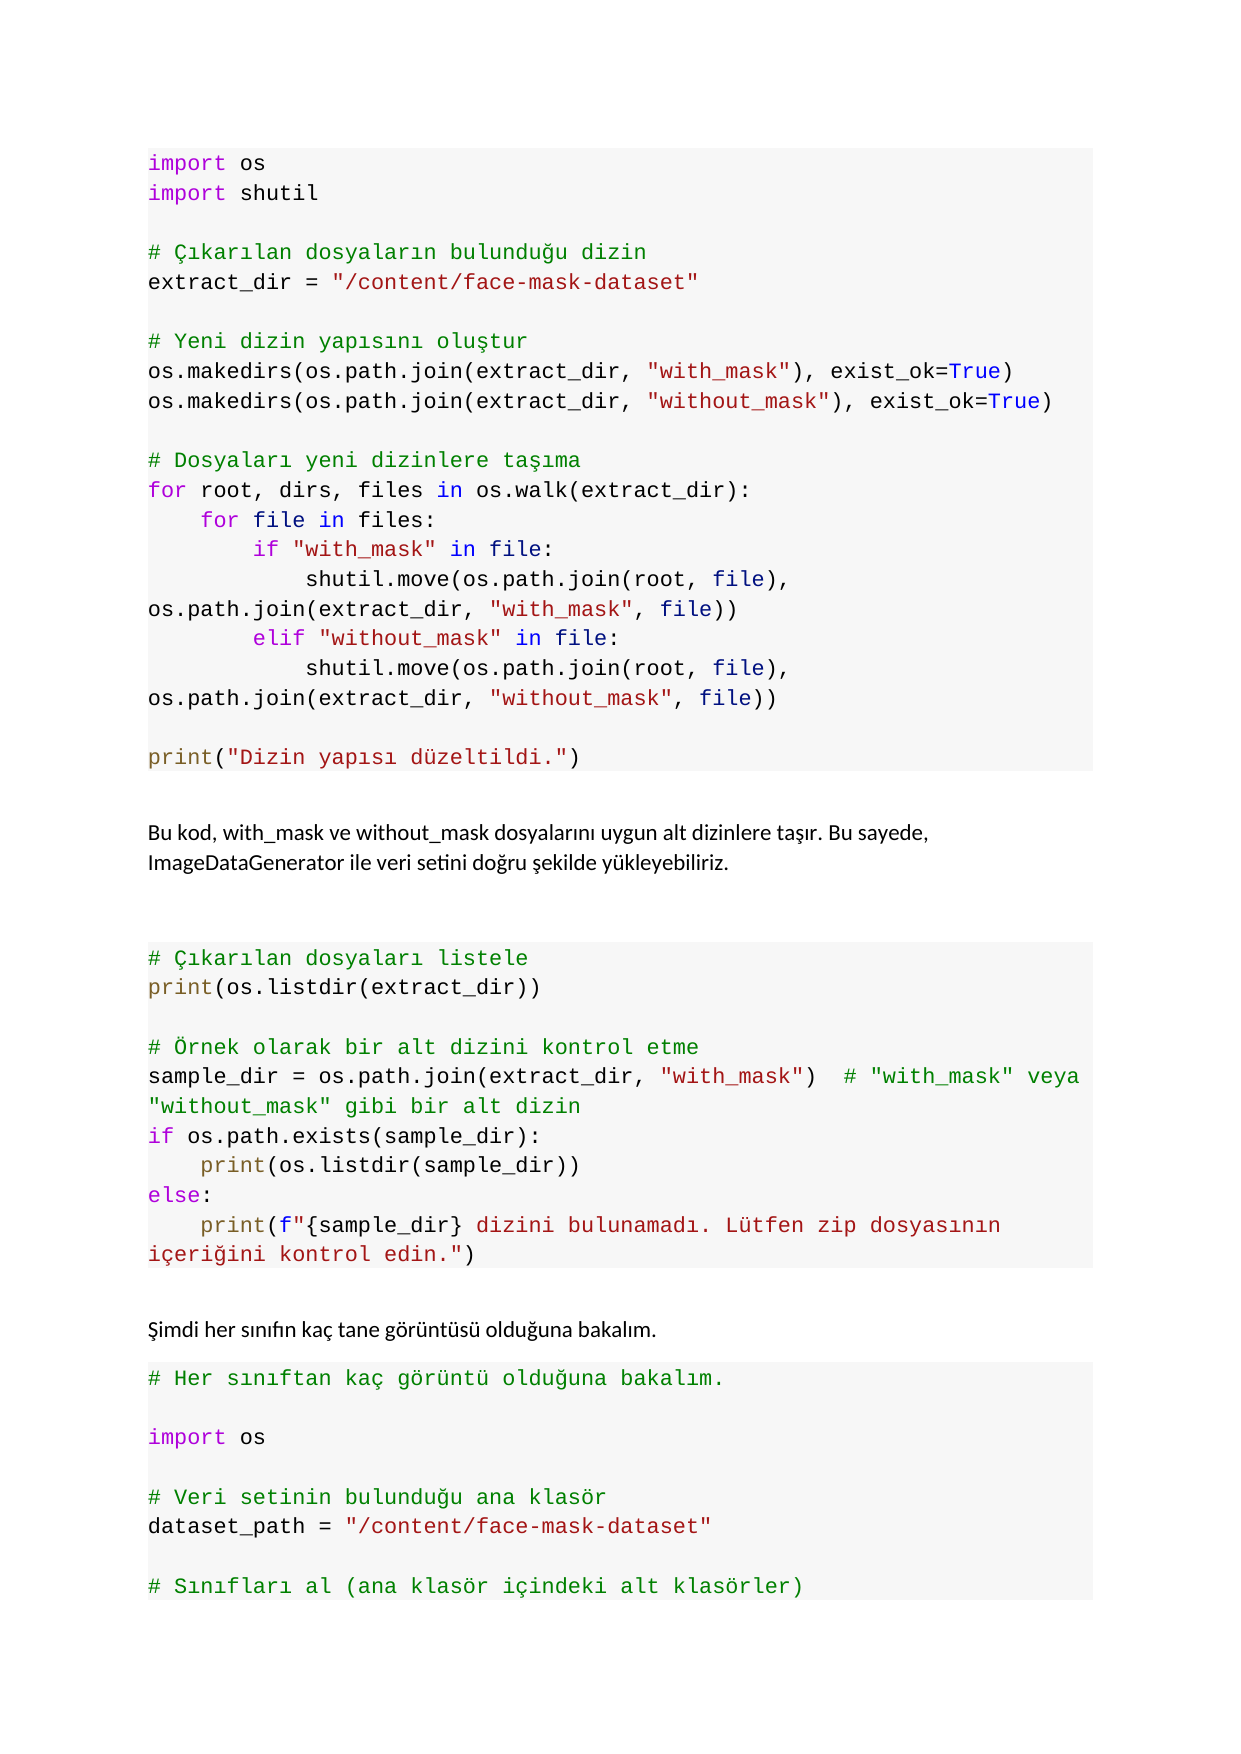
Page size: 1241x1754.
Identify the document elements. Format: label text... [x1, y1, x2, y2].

text os.makedirs(os.path.join(extract_dir, "with_mask"), exist_ok=True) [148, 355, 1093, 385]
text print(os.listdir(sample_dir)) [148, 1150, 1093, 1179]
text extract_dir = "/content/face-mask-dataset" [148, 266, 1093, 296]
text import os [148, 1422, 1093, 1451]
text shutil.move(os.path.join(root, file), os.path.join(extract_dir, "with_mask", file)) [148, 563, 1093, 623]
text print(os.listdir(extract_dir)) [148, 972, 1093, 1001]
text for file in files: [148, 504, 1093, 533]
text else: [148, 1179, 1093, 1209]
text # Sınıfları al (ana klasör içindeki alt klasörler) [148, 1570, 1093, 1600]
text # Yeni dizin yapısını oluştur [148, 326, 1093, 355]
text os.makedirs(os.path.join(extract_dir, "without_mask"), exist_ok=True) [148, 385, 1093, 415]
text sample_dir = os.path.join(extract_dir, "with_mask") # "with_mask" veya "without_mask" gibi bir alt dizin [148, 1061, 1093, 1120]
text import os [148, 148, 1093, 177]
text dataset_path = "/content/face-mask-dataset" [148, 1511, 1093, 1540]
text import shutil [148, 177, 1093, 207]
text if "with_mask" in file: [148, 533, 1093, 563]
text # Dosyaları yeni dizinlere taşıma [148, 444, 1093, 474]
text elif "without_mask" in file: [148, 623, 1093, 652]
text if os.path.exists(sample_dir): [148, 1120, 1093, 1150]
text Bu kod, with_mask ve without_mask dosyalarını uygun alt dizinlere taşır. Bu sayede, ImageDataGenerator ile veri setini doğru şekilde yükleyebiliriz. [148, 818, 1093, 876]
text # Çıkarılan dosyaların bulunduğu dizin [148, 237, 1093, 266]
text # Her sınıftan kaç görüntü olduğuna bakalım. [148, 1362, 1093, 1392]
text print(f"{sample_dir} dizini bulunamadı. Lütfen zip dosyasının içeriğini kontrol edin.") [148, 1209, 1093, 1268]
text for root, dirs, files in os.walk(extract_dir): [148, 474, 1093, 504]
text # Örnek olarak bir alt dizini kontrol etme [148, 1031, 1093, 1061]
text print("Dizin yapısı düzeltildi.") [148, 741, 1093, 771]
text shutil.move(os.path.join(root, file), os.path.join(extract_dir, "without_mask", file)) [148, 652, 1093, 712]
text # Çıkarılan dosyaları listele [148, 942, 1093, 972]
text Şimdi her sınıfın kaç tane görüntüsü olduğuna bakalım. [148, 1315, 1093, 1343]
text # Veri setinin bulunduğu ana klasör [148, 1481, 1093, 1511]
